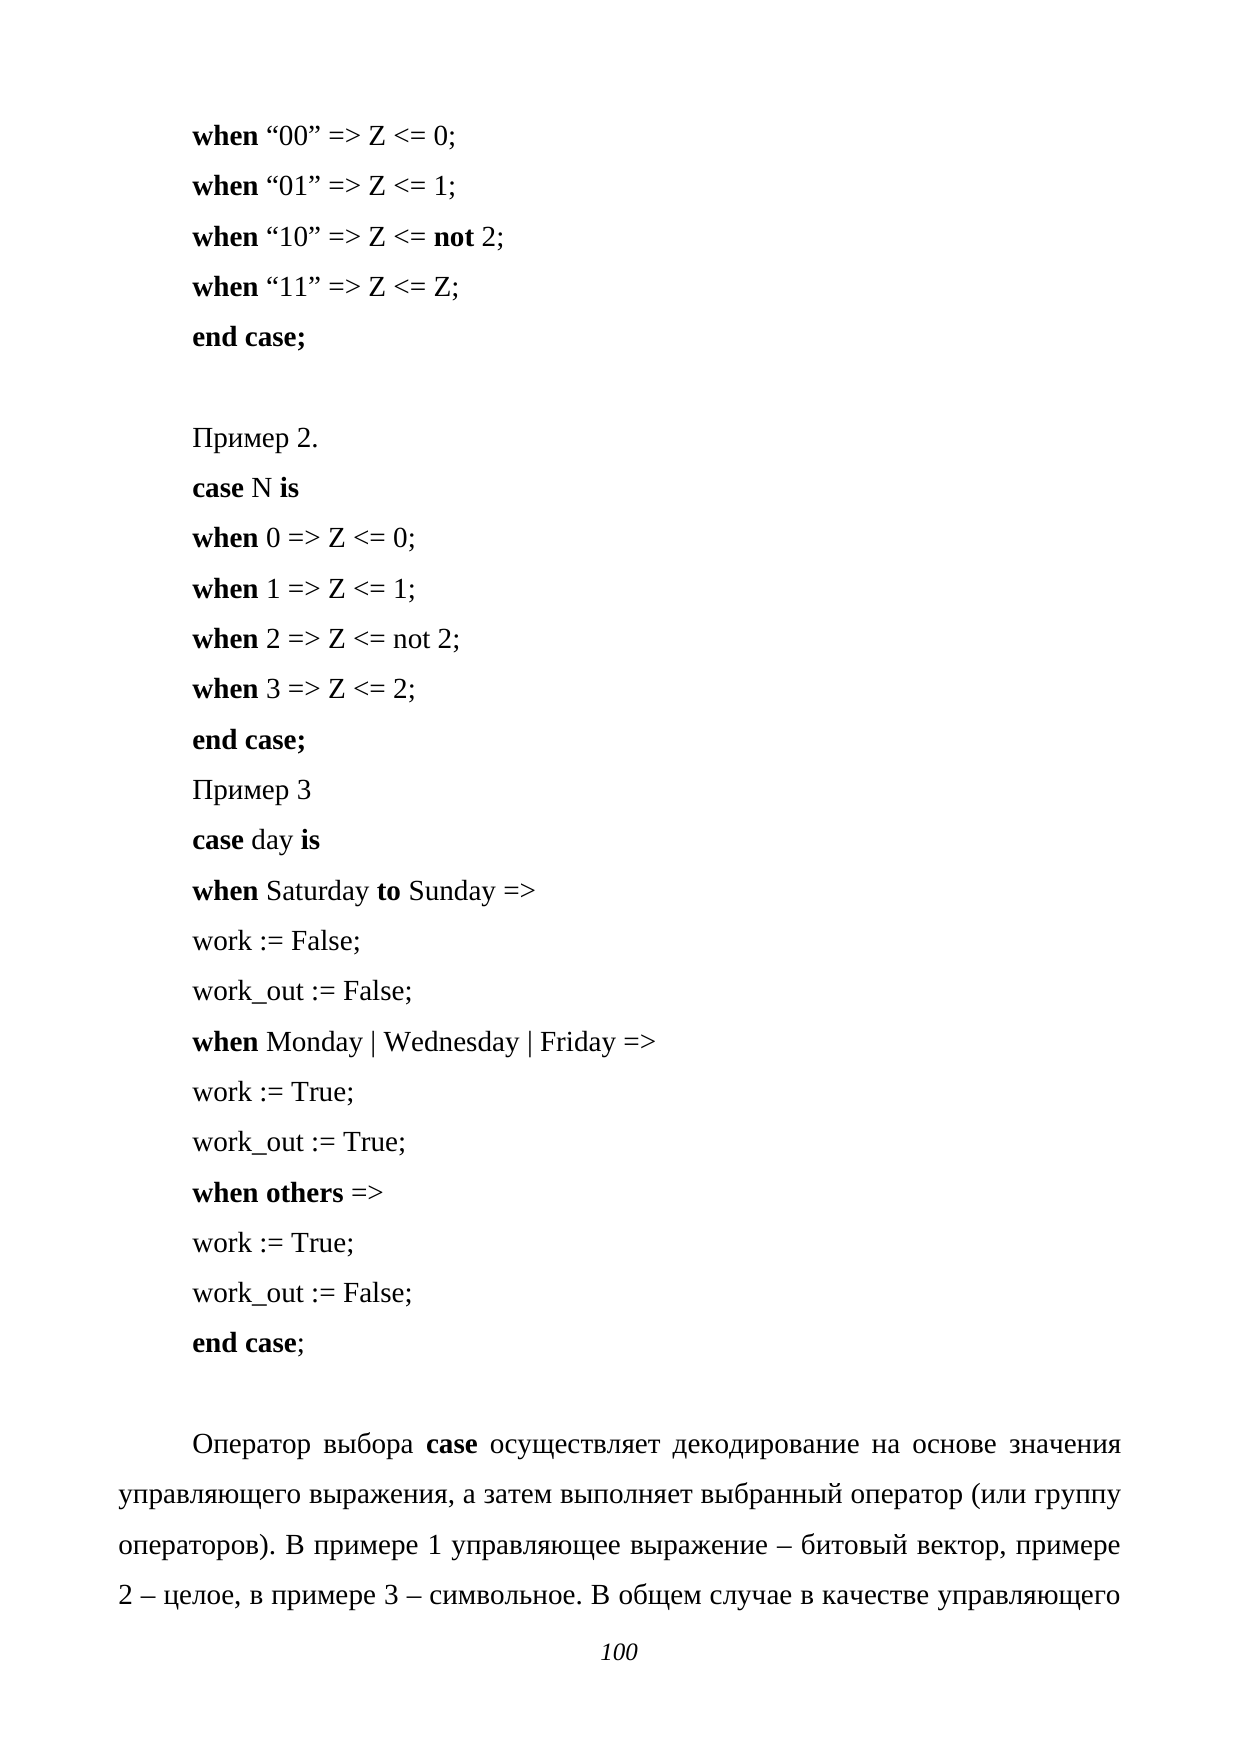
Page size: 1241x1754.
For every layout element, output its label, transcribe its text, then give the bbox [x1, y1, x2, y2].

text when “11” => Z <= Z; [118, 269, 1122, 303]
text end case; [118, 722, 1122, 755]
text Пример 2. [118, 420, 1122, 453]
text work := False; [118, 923, 1122, 957]
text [118, 1426, 1122, 1611]
text end case; [118, 319, 1122, 353]
text when 0 => Z <= 0; [118, 521, 1122, 554]
text Пример 3 [118, 772, 1122, 806]
text when 2 => Z <= not 2; [118, 621, 1122, 655]
text end case; [118, 1326, 1122, 1359]
text when Saturday to Sunday => [118, 873, 1122, 906]
text case day is [118, 822, 1122, 856]
text work_out := False; [118, 1275, 1122, 1309]
text work_out := False; [118, 973, 1122, 1007]
text when “10” => Z <= not 2; [118, 219, 1122, 252]
text work := True; [118, 1225, 1122, 1258]
text work := True; [118, 1074, 1122, 1108]
text when others => [118, 1175, 1122, 1208]
text when 3 => Z <= 2; [118, 672, 1122, 705]
text work_out := True; [118, 1124, 1122, 1158]
text case N is [118, 470, 1122, 504]
text when 1 => Z <= 1; [118, 571, 1122, 604]
text when “01” => Z <= 1; [118, 168, 1122, 202]
text when Monday | Wednesday | Friday => [118, 1024, 1122, 1057]
text when “00” => Z <= 0; [118, 118, 1122, 152]
